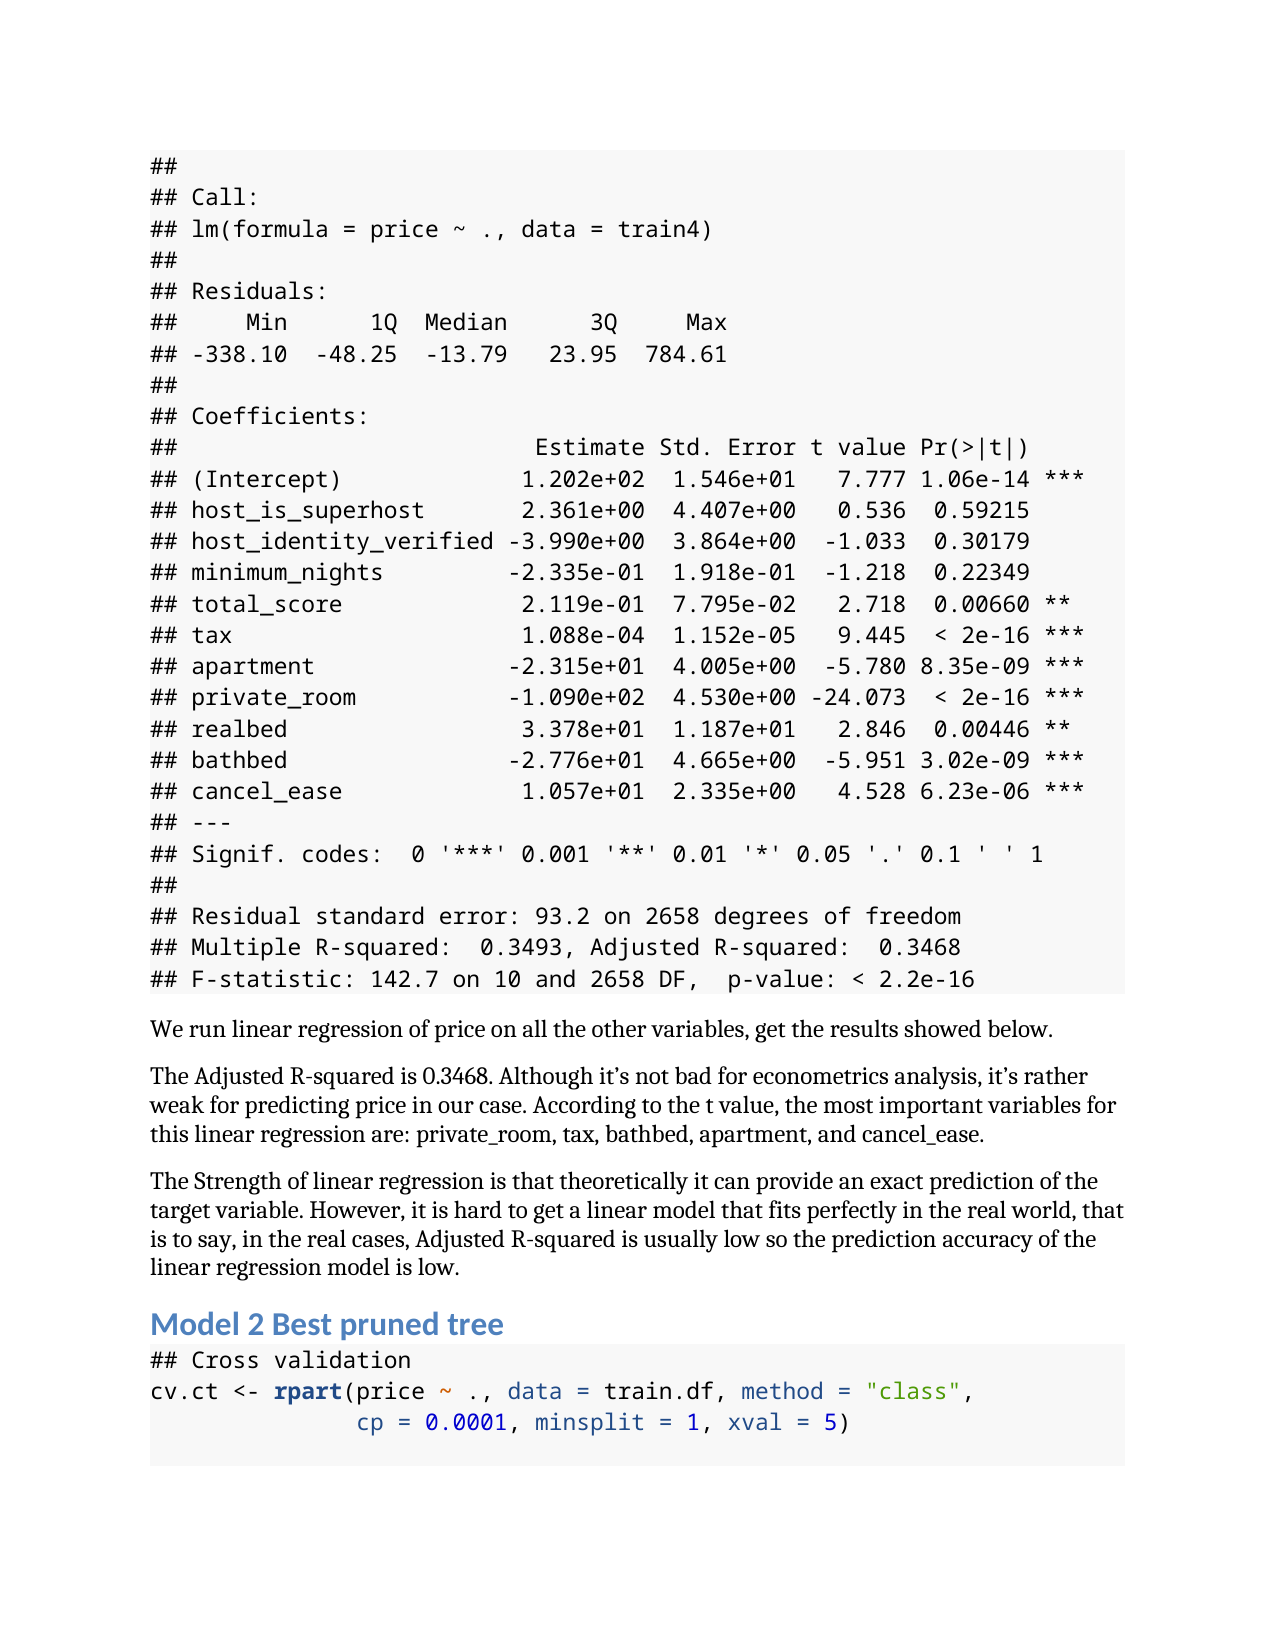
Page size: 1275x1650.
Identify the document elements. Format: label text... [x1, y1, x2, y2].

subtitle Model 2 Best pruned tree [150, 1303, 1125, 1344]
text The Adjusted R-squared is 0.3468. Although it’s not bad for econometrics analysis, it’s rather weak for predicting price in our case. According to the t value, the most important variables for this linear regression are: private_room, tax, bathbed, apartment, and cancel_ease. [150, 1062, 1125, 1148]
text We run linear regression of price on all the other variables, get the results showed below. [150, 1014, 1125, 1043]
text The Strength of linear regression is that theoretically it can provide an exact prediction of the target variable. However, it is hard to get a linear model that fits perfectly in the real world, that is to say, in the real cases, Adjusted R-squared is usually low so the prediction accuracy of the linear regression model is low. [150, 1167, 1125, 1282]
text ## ## Call: ## lm(formula = price ~ ., data = train4) ## ## Residuals: ## Min 1Q Median 3Q Max ## -338.10 -48.25 -13.79 23.95 784.61 ## ## Coefficients: ## Estimate Std. Error t value Pr(>|t|) ## (Intercept) 1.202e+02 1.546e+01 7.777 1.06e-14 *** ## host_is_superhost 2.361e+00 4.407e+00 0.536 0.59215 ## host_identity_verified -3.990e+00 3.864e+00 -1.033 0.30179 ## minimum_nights -2.335e-01 1.918e-01 -1.218 0.22349 ## total_score 2.119e-01 7.795e-02 2.718 0.00660 ** ## tax 1.088e-04 1.152e-05 9.445 < 2e-16 *** ## apartment -2.315e+01 4.005e+00 -5.780 8.35e-09 *** ## private_room -1.090e+02 4.530e+00 -24.073 < 2e-16 *** ## realbed 3.378e+01 1.187e+01 2.846 0.00446 ** ## bathbed -2.776e+01 4.665e+00 -5.951 3.02e-09 *** ## cancel_ease 1.057e+01 2.335e+00 4.528 6.23e-06 *** ## --- ## Signif. codes: 0 '***' 0.001 '**' 0.01 '*' 0.05 '.' 0.1 ' ' 1 ## ## Residual standard error: 93.2 on 2658 degrees of freedom ## Multiple R-squared: 0.3493, Adjusted R-squared: 0.3468 ## F-statistic: 142.7 on 10 and 2658 DF, p-value: < 2.2e-16 [150, 150, 1125, 994]
